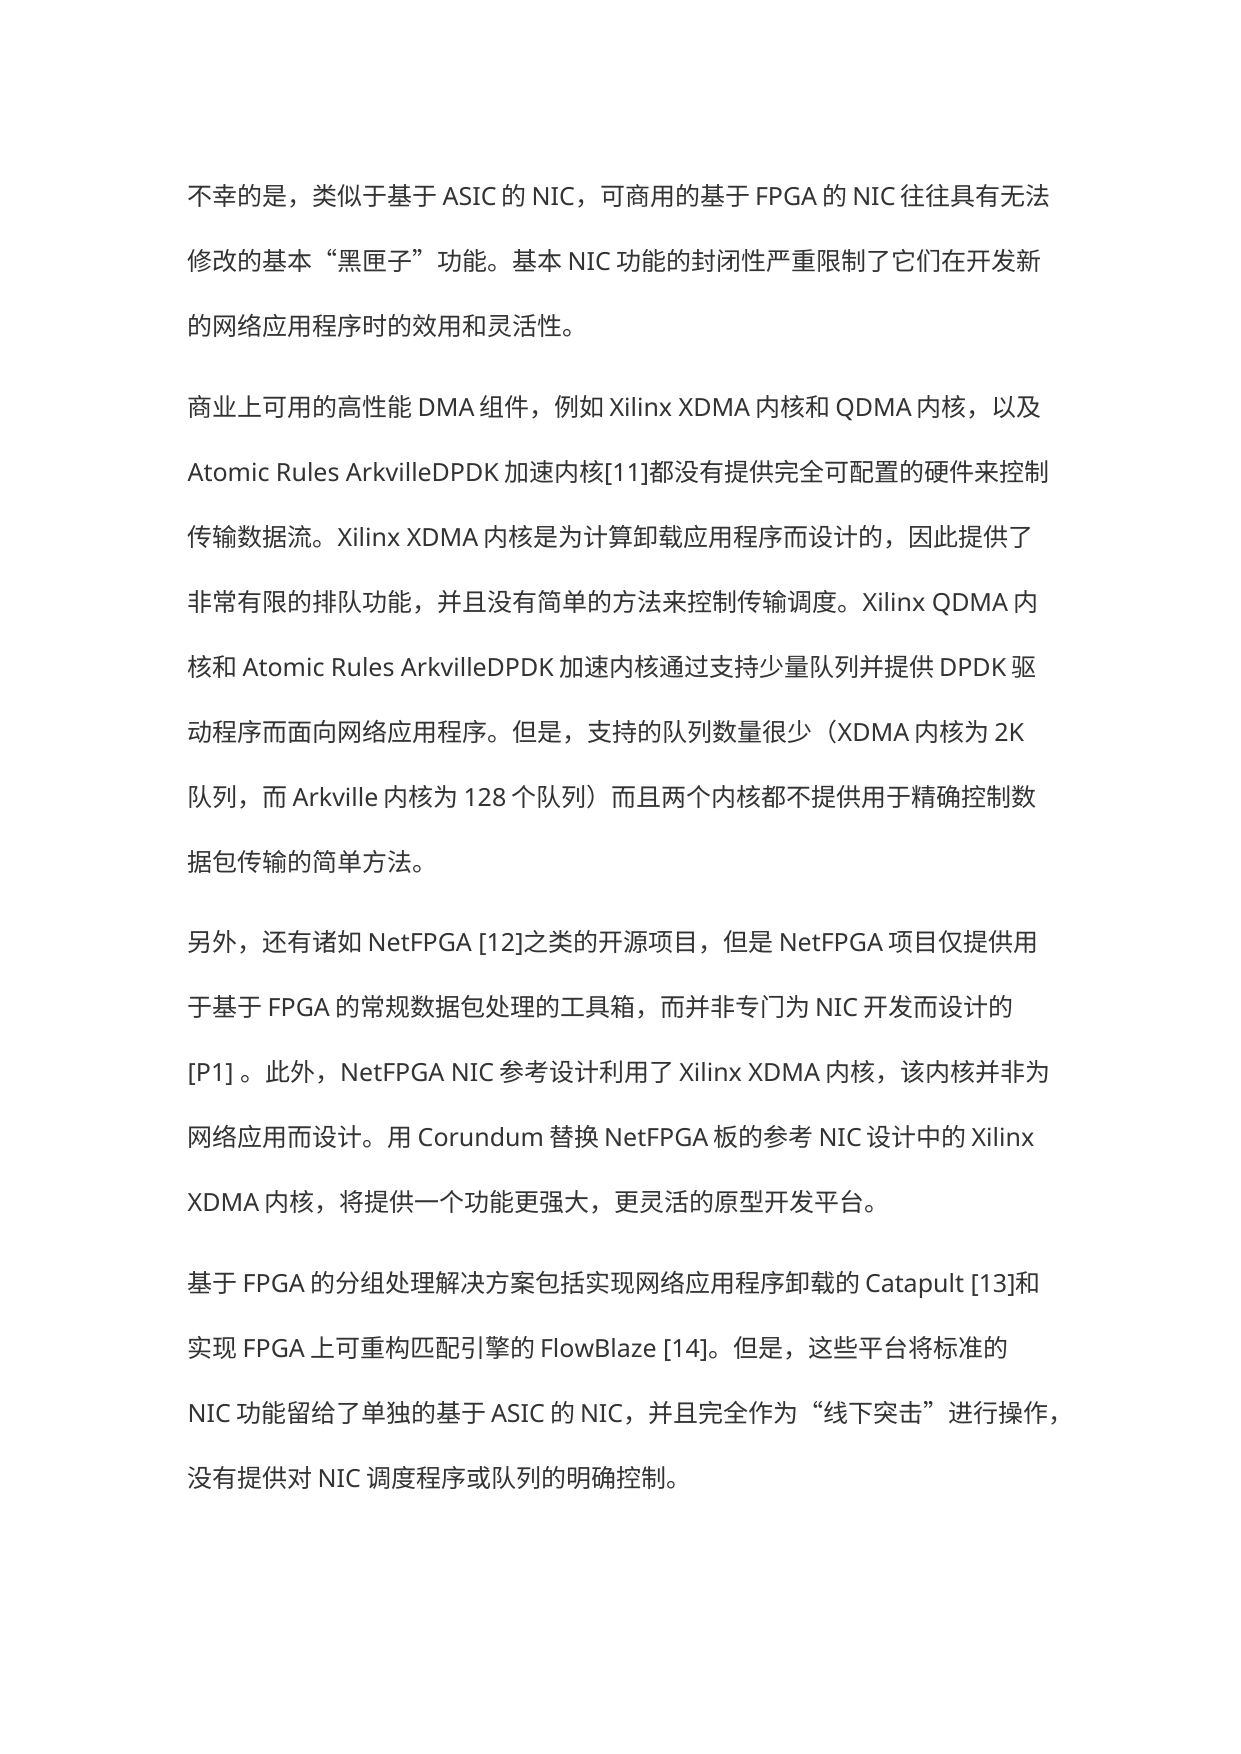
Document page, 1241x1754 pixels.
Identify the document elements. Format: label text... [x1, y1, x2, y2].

text 商业上可用的高性能DMA组件，例如Xilinx XDMA内核和QDMA内核，以及Atomic Rules ArkvilleDPDK加速内核[11]都没有提供完全可配置的硬件来控制传输数据流。Xilinx XDMA内核是为计算卸载应用程序而设计的，因此提供了非常有限的排队功能，并且没有简单的方法来控制传输调度。Xilinx QDMA内核和Atomic Rules ArkvilleDPDK加速内核通过支持少量队列并提供DPDK驱动程序而面向网络应用程序。但是，支持的队列数量很少（XDMA内核为2K队列，而Arkville内核为128个队列）而且两个内核都不提供用于精确控制数据包传输的简单方法。 [187, 373, 1053, 893]
text 基于FPGA的分组处理解决方案包括实现网络应用程序卸载的Catapult [13]和实现FPGA上可重构匹配引擎的FlowBlaze [14]。但是，这些平台将标准的NIC功能留给了单独的基于ASIC的NIC，并且完全作为“线下突击”进行操作，没有提供对NIC调度程序或队列的明确控制。 [187, 1249, 1053, 1509]
text 另外，还有诸如NetFPGA [12]之类的开源项目，但是NetFPGA项目仅提供用于基于FPGA的常规数据包处理的工具箱，而并非专门为NIC开发而设计的[P1] 。此外，NetFPGA NIC参考设计利用了Xilinx XDMA内核，该内核并非为网络应用而设计。用Corundum替换NetFPGA板的参考NIC设计中的Xilinx XDMA内核，将提供一个功能更强大，更灵活的原型开发平台。 [187, 908, 1053, 1233]
text 不幸的是，类似于基于ASIC的NIC，可商用的基于FPGA的NIC往往具有无法修改的基本“黑匣子”功能。基本NIC功能的封闭性严重限制了它们在开发新的网络应用程序时的效用和灵活性。 [187, 162, 1053, 357]
